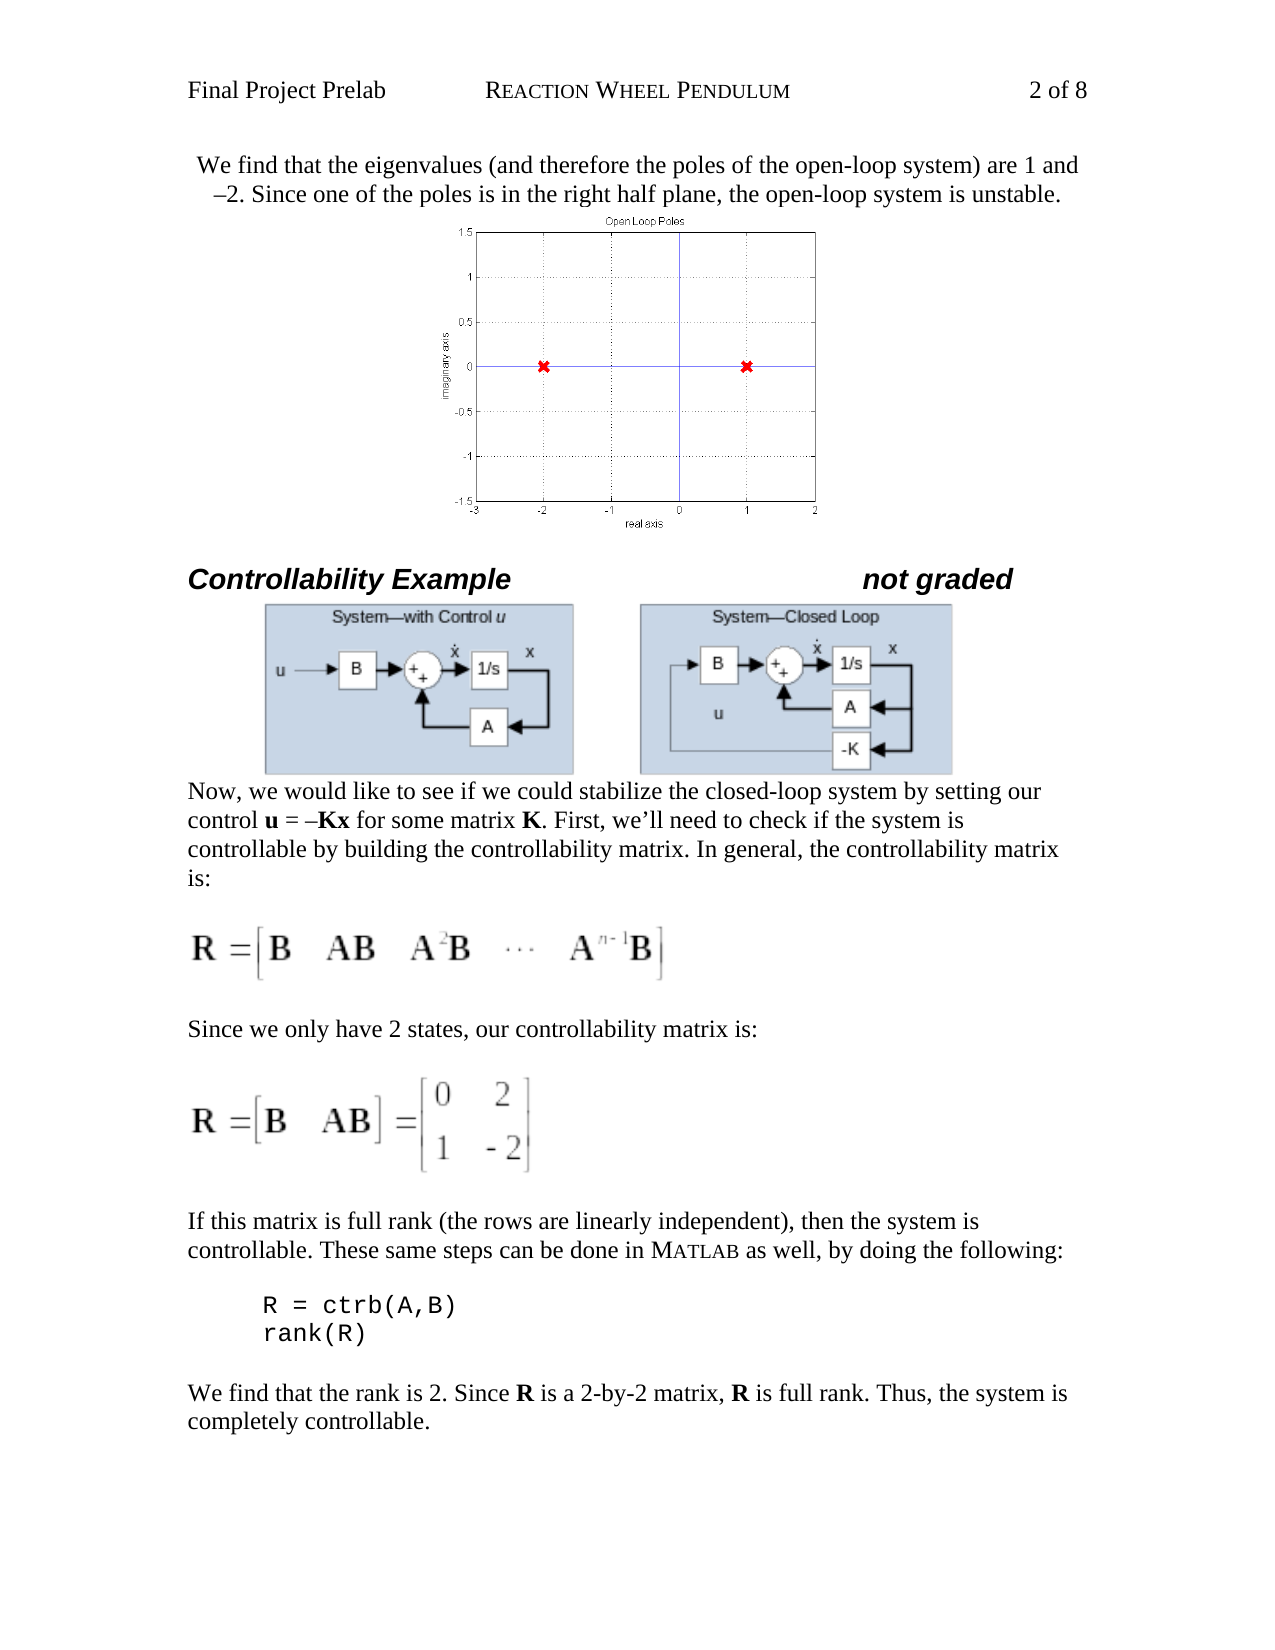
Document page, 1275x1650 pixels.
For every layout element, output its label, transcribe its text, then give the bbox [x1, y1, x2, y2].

text Now, we would like to see if we could stabilize the closed-loop system by setting our control u = –Kx for some matrix K. First, we’ll need to check if the system is controllable by building the controllability matrix. In general, the controllability matrix is: [187, 776, 1087, 891]
text If this matrix is full rank (the rows are linearly independent), then the system is controllable. These same steps can be done in Matlab as well, by doing the following: [187, 1206, 1087, 1263]
text rank(R) [262, 1321, 1087, 1349]
text Since we only have 2 states, our controllability matrix is: [187, 1014, 1087, 1043]
picture [419, 207, 856, 537]
text R = ctrb(A,B) [262, 1292, 1087, 1321]
text We find that the rank is 2. Since R is a 2-by-2 matrix, R is full rank. Thus, the system is completely controllable. [187, 1378, 1087, 1435]
subtitle Controllability Example not graded [187, 562, 1087, 595]
